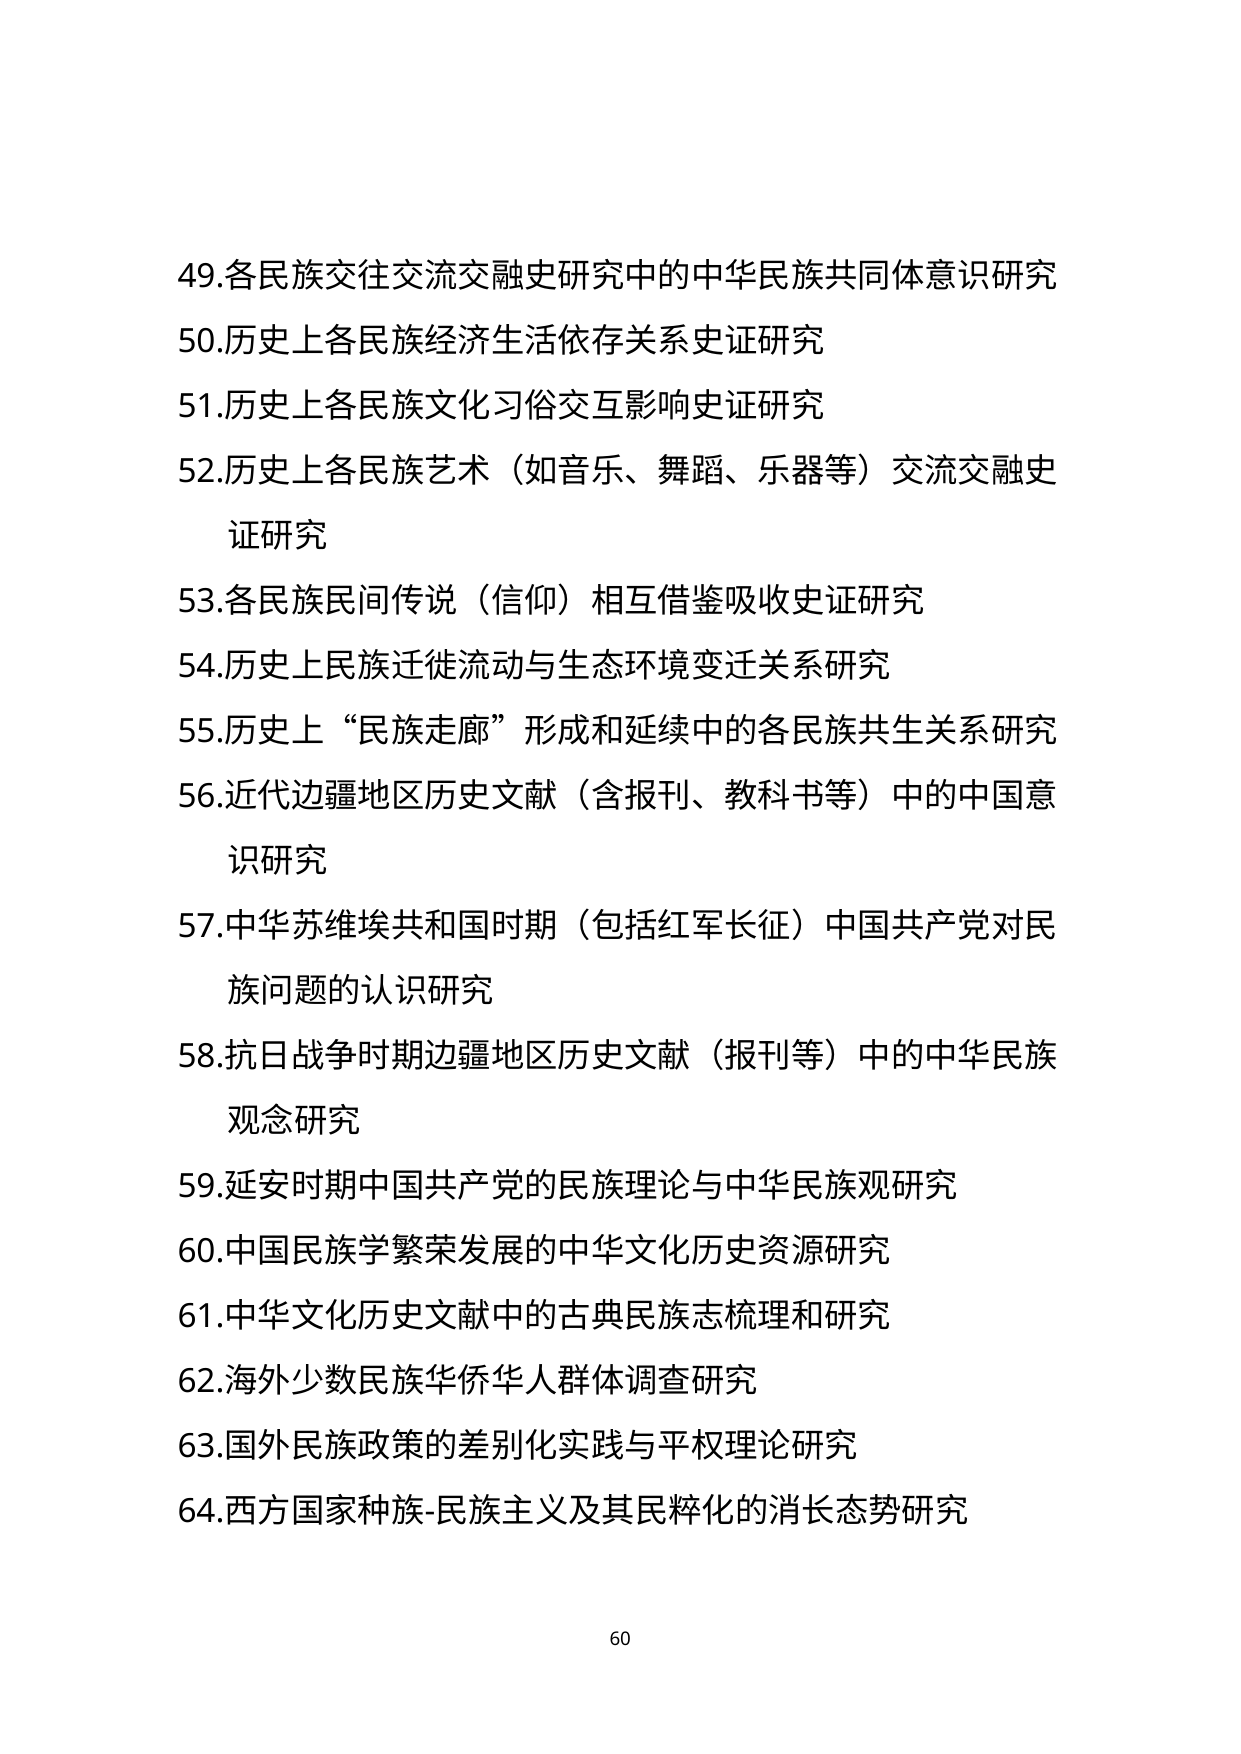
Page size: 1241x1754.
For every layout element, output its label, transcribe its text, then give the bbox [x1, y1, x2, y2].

text 61.中华文化历史文献中的古典民族志梳理和研究 [177, 1280, 1063, 1345]
text 49.各民族交往交流交融史研究中的中华民族共同体意识研究 [177, 240, 1063, 305]
text 63.国外民族政策的差别化实践与平权理论研究 [177, 1410, 1063, 1475]
text 53.各民族民间传说（信仰）相互借鉴吸收史证研究 [177, 565, 1063, 630]
text 54.历史上民族迁徙流动与生态环境变迁关系研究 [177, 630, 1063, 695]
text 58.抗日战争时期边疆地区历史文献（报刊等）中的中华民族观念研究 [177, 1020, 1063, 1150]
text 59.延安时期中国共产党的民族理论与中华民族观研究 [177, 1150, 1063, 1215]
text 62.海外少数民族华侨华人群体调查研究 [177, 1345, 1063, 1410]
text 56.近代边疆地区历史文献（含报刊、教科书等）中的中国意识研究 [177, 760, 1063, 890]
text 51.历史上各民族文化习俗交互影响史证研究 [177, 370, 1063, 435]
text 64.西方国家种族-民族主义及其民粹化的消长态势研究 [177, 1475, 1063, 1540]
text 50.历史上各民族经济生活依存关系史证研究 [177, 305, 1063, 370]
text 52.历史上各民族艺术（如音乐、舞蹈、乐器等）交流交融史证研究 [177, 435, 1063, 565]
text 57.中华苏维埃共和国时期（包括红军长征）中国共产党对民族问题的认识研究 [177, 890, 1063, 1020]
text 55.历史上“民族走廊”形成和延续中的各民族共生关系研究 [177, 695, 1063, 760]
text 60.中国民族学繁荣发展的中华文化历史资源研究 [177, 1215, 1063, 1280]
